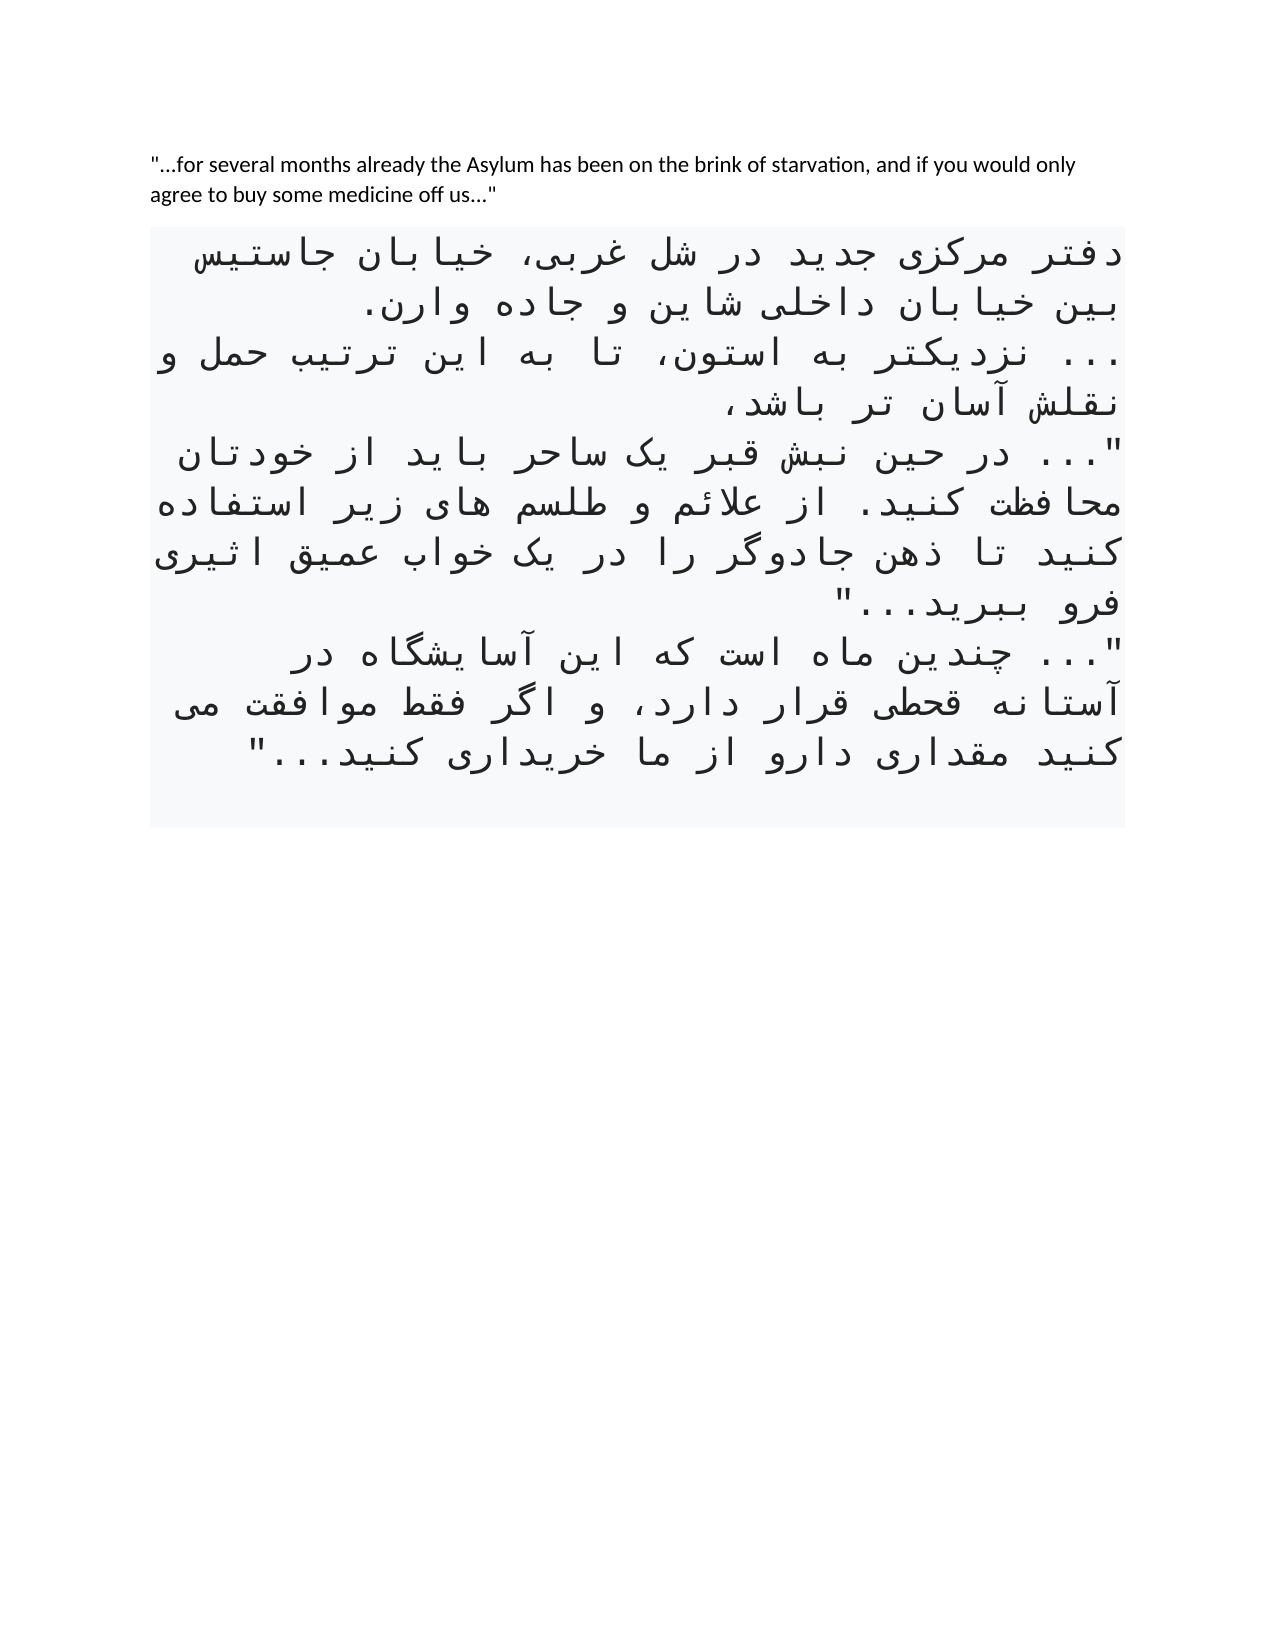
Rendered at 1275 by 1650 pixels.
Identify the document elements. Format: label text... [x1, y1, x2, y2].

text دفتر مرکزی جدید در شل غربی، خیابان جاستیس بین خیابان داخلی شاین و جاده وارن. [150, 227, 1125, 327]
text "... در حین نبش قبر یک ساحر باید از خودتان محافظت کنید. از علائم و طلسم های زیر استفاده کنید تا ذهن جادوگر را در یک خواب عمیق اثیری فرو ببرید..." [150, 427, 1125, 627]
text "... چندین ماه است که این آسایشگاه در آستانه قحطی قرار دارد، و اگر فقط موافقت می کنید مقداری دارو از ما خریداری کنید..." [150, 627, 1125, 777]
text "...for several months already the Asylum has been on the brink of starvation, and if you would only agree to buy some medicine off us..." [150, 150, 1125, 208]
text ... نزدیکتر به استون، تا به این ترتیب حمل و نقلش آسان تر باشد، [150, 327, 1125, 427]
